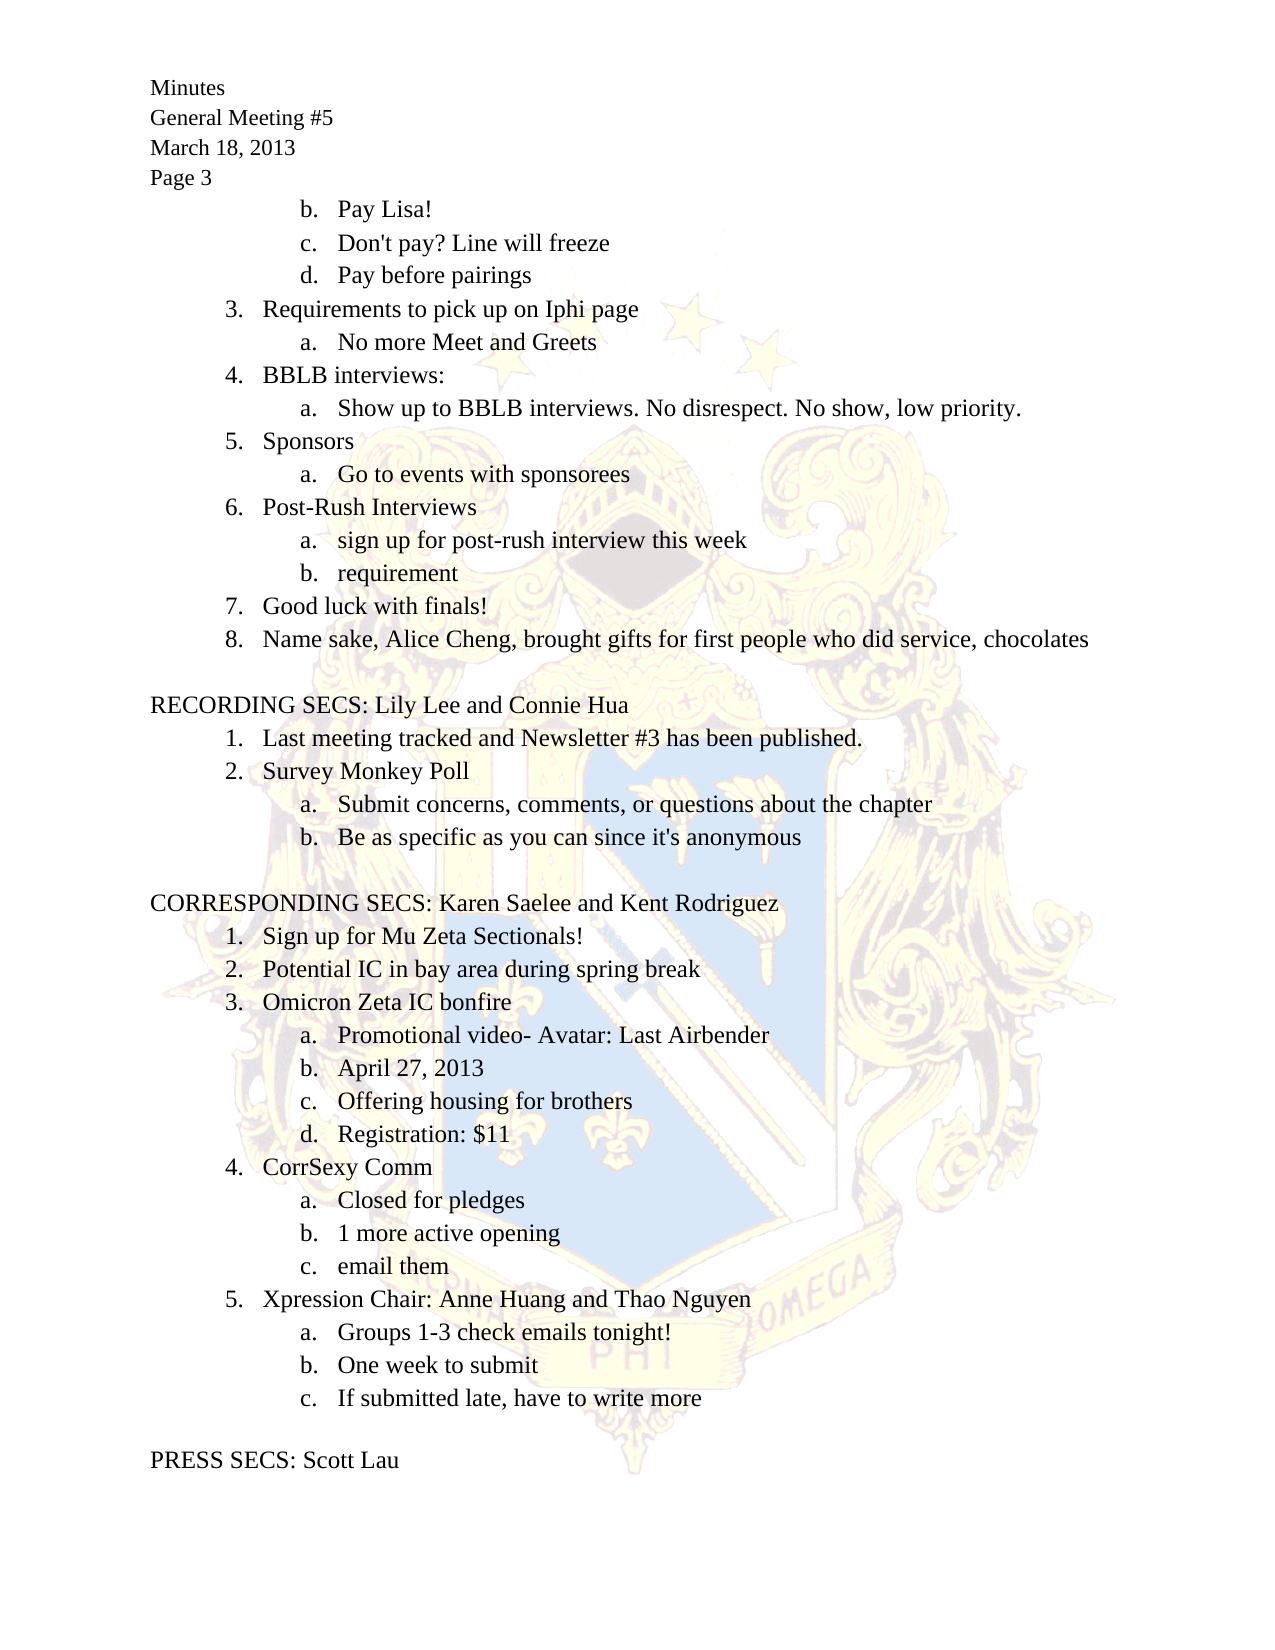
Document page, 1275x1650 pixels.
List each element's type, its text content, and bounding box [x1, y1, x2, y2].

list Good luck with finals! [225, 591, 1125, 619]
list Survey Monkey Poll [225, 756, 1125, 785]
list email them [300, 1251, 1125, 1280]
list One week to submit [300, 1350, 1125, 1379]
list Potential IC in bay area during spring break [225, 954, 1125, 983]
list Groups 1-3 check emails tonight! [300, 1317, 1125, 1346]
list 1 more active opening [300, 1218, 1125, 1247]
list Show up to BBLB interviews. No disrespect. No show, low priority. [300, 393, 1125, 421]
list Closed for pledges [300, 1185, 1125, 1214]
text RECORDING SECS: Lily Lee and Connie Hua [150, 690, 1125, 719]
list Don't pay? Line will freeze [300, 228, 1125, 256]
list If submitted late, have to write more [300, 1383, 1125, 1412]
list sign up for post-rush interview this week [300, 525, 1125, 553]
list Requirements to pick up on Iphi page [225, 294, 1125, 322]
list Go to events with sponsorees [300, 459, 1125, 487]
text CORRESPONDING SECS: Karen Saelee and Kent Rodriguez [150, 888, 1125, 917]
list CorrSexy Comm [225, 1152, 1125, 1181]
text PRESS SECS: Scott Lau [150, 1445, 1125, 1474]
list Offering housing for brothers [300, 1086, 1125, 1115]
list Sign up for Mu Zeta Sectionals! [225, 921, 1125, 950]
list Submit concerns, comments, or questions about the chapter [300, 789, 1125, 818]
list Pay Lisa! [300, 194, 1125, 223]
list April 27, 2013 [300, 1053, 1125, 1082]
list Last meeting tracked and Newsletter #3 has been published. [225, 723, 1125, 752]
list Pay before pairings [300, 261, 1125, 289]
list Name sake, Alice Cheng, brought gifts for first people who did service, chocolates [225, 624, 1125, 653]
list Registration: $11 [300, 1119, 1125, 1148]
list Be as specific as you can since it's anonymous [300, 822, 1125, 851]
list Promotional video- Avatar: Last Airbender [300, 1020, 1125, 1049]
list No more Meet and Greets [300, 327, 1125, 355]
list BBLB interviews: [225, 360, 1125, 388]
list Omicron Zeta IC bonfire [225, 987, 1125, 1016]
list Post-Rush Interviews [225, 492, 1125, 521]
list Xpression Chair: Anne Huang and Thao Nguyen [225, 1284, 1125, 1313]
list Sponsors [225, 426, 1125, 454]
list requirement [300, 558, 1125, 587]
